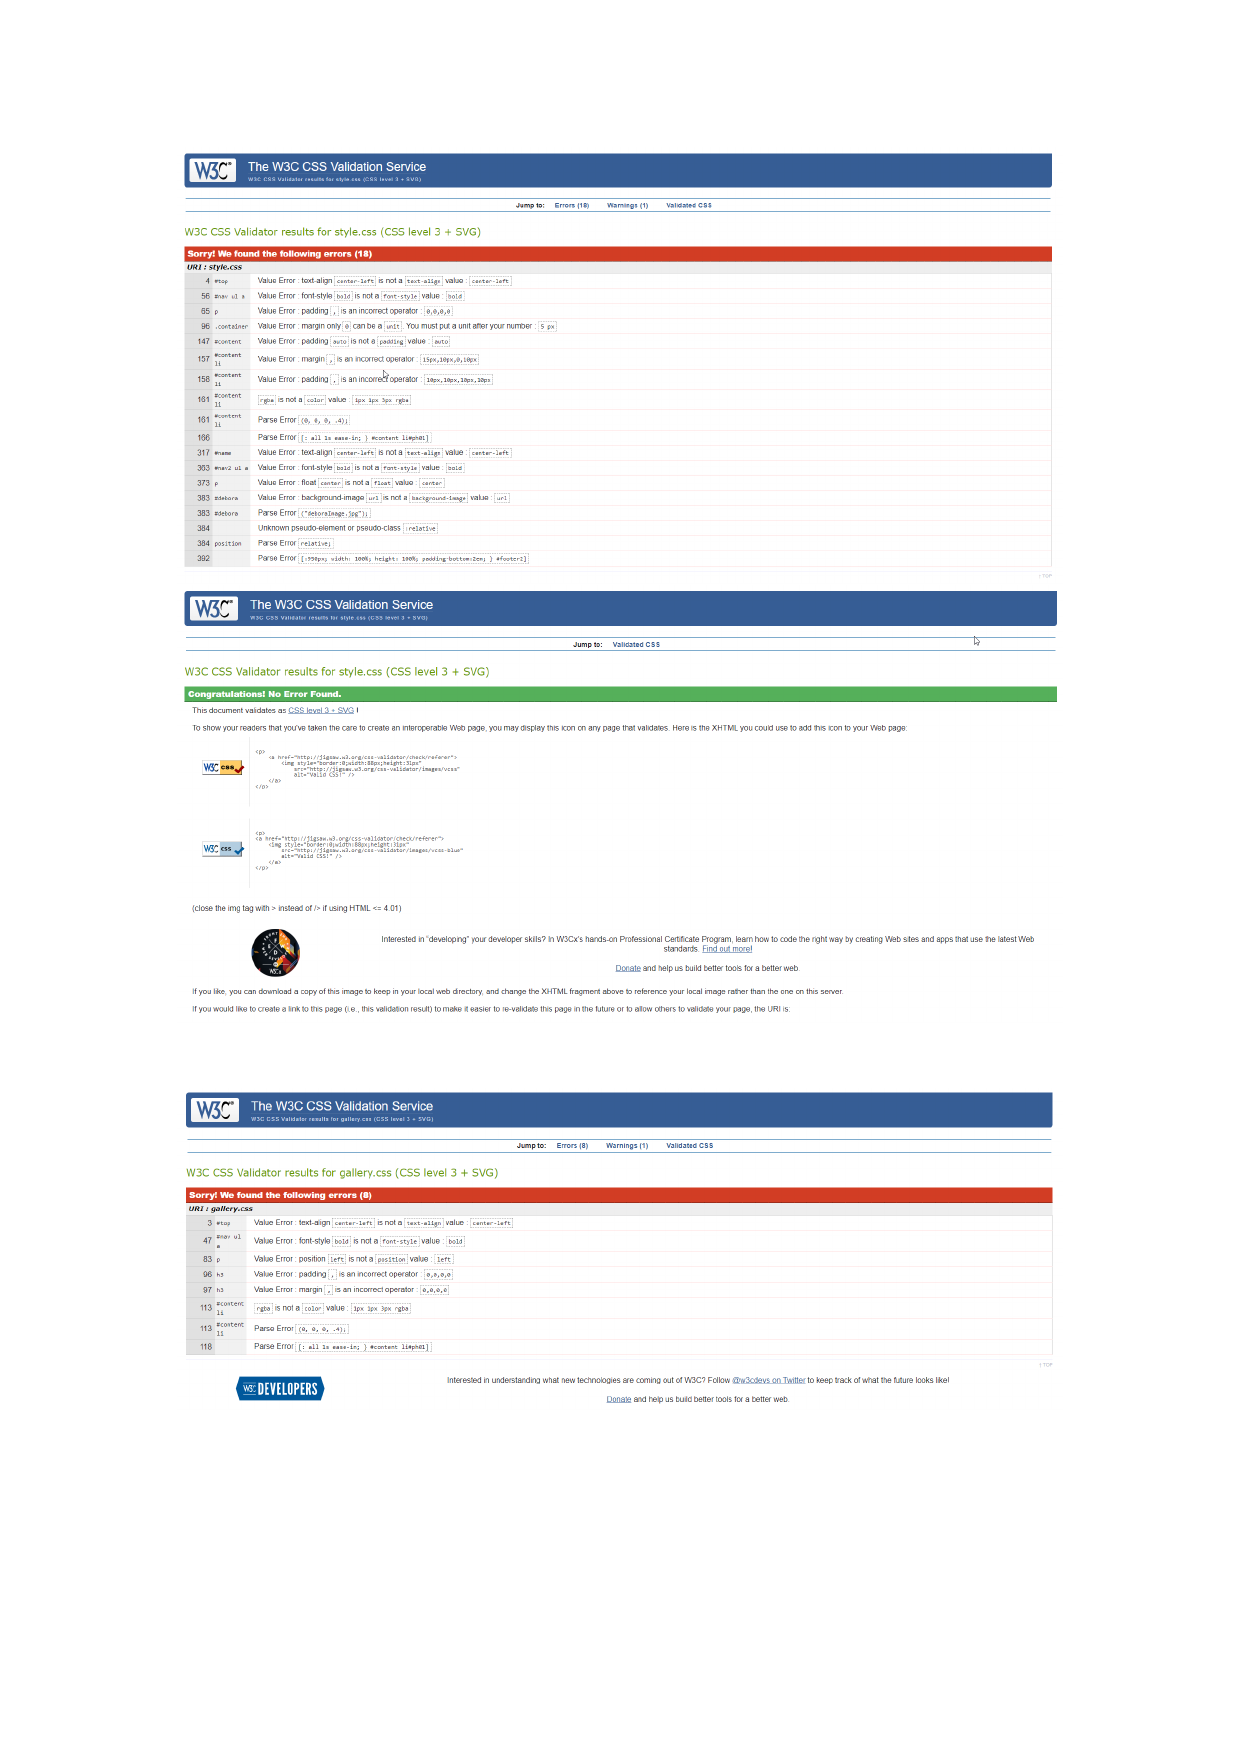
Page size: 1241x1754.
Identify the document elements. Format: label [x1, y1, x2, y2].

picture [177, 585, 1063, 1023]
picture [177, 147, 1063, 584]
picture [177, 1088, 1063, 1410]
